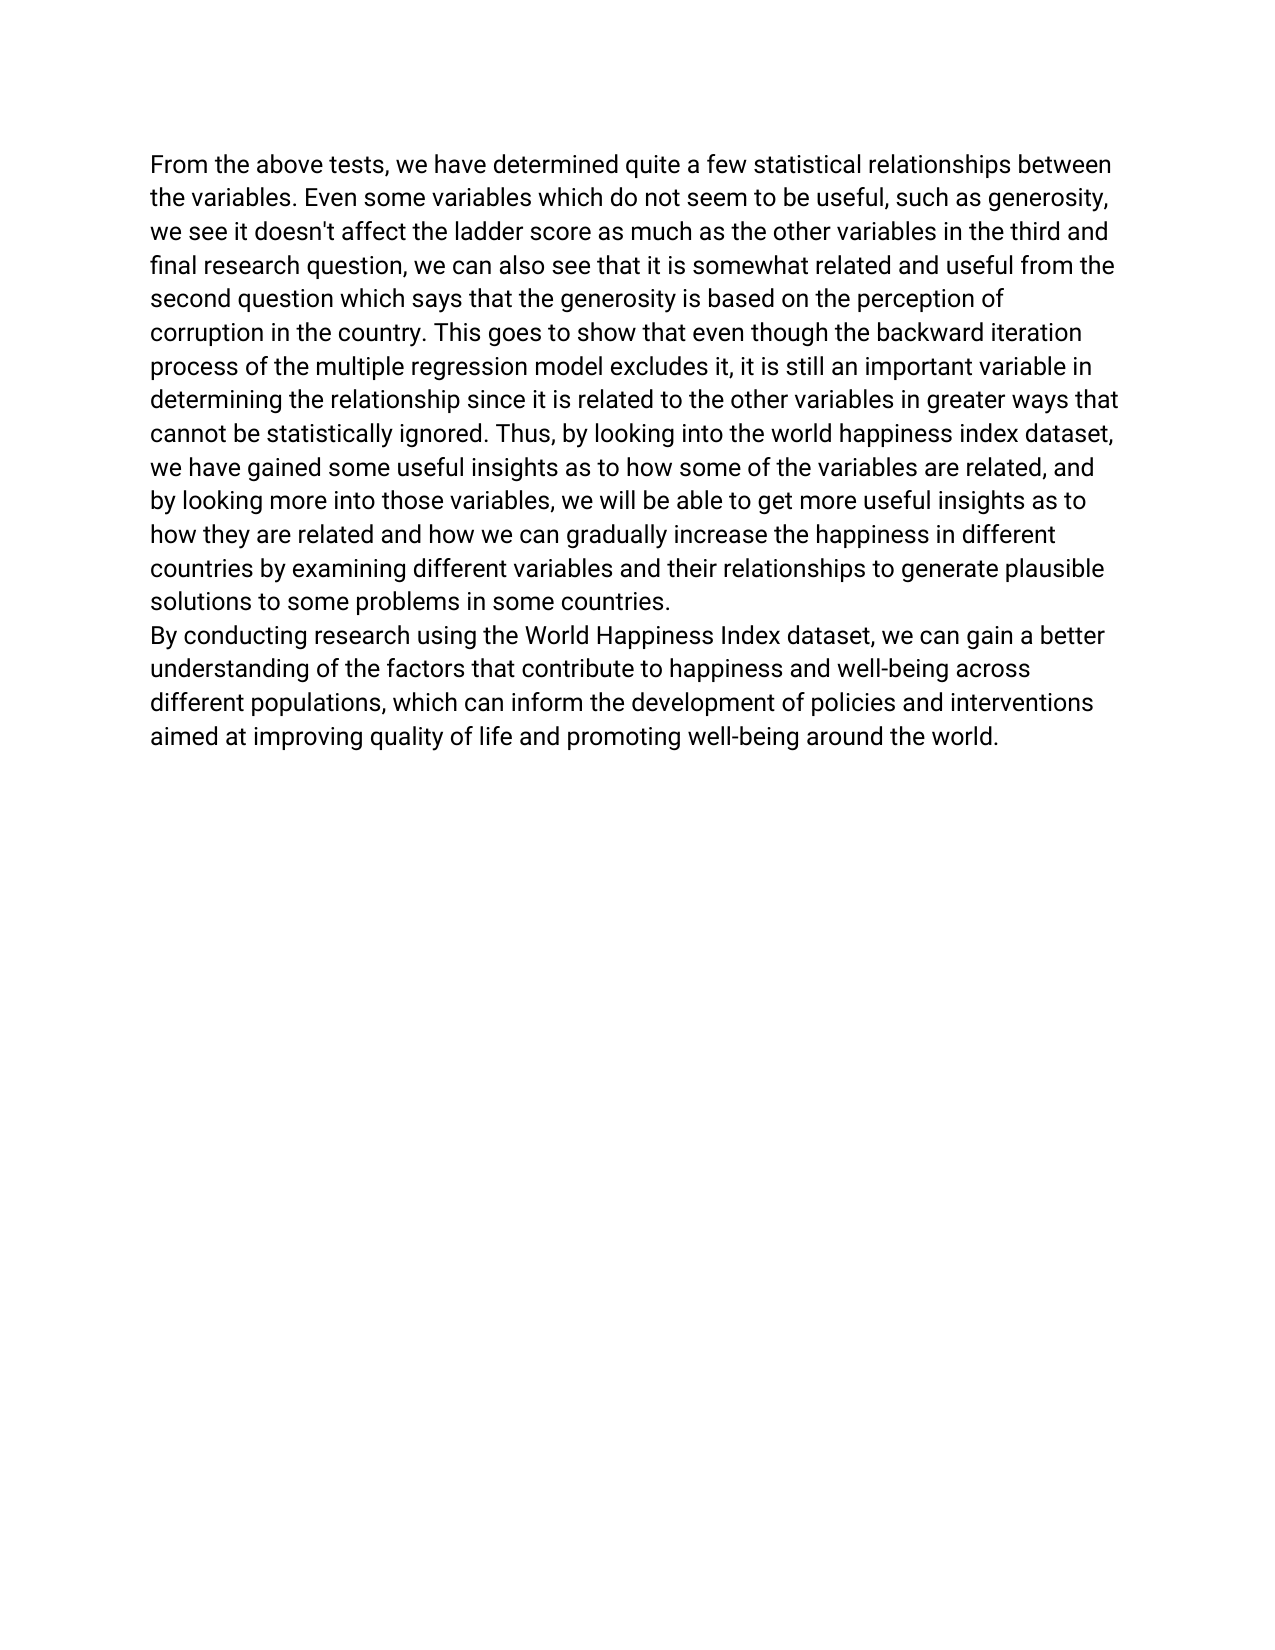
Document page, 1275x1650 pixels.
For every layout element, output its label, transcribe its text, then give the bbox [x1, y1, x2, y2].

text By conducting research using the World Happiness Index dataset, we can gain a better understanding of the factors that contribute to happiness and well-being across different populations, which can inform the development of policies and interventions aimed at improving quality of life and promoting well-being around the world. [150, 621, 1125, 751]
text From the above tests, we have determined quite a few statistical relationships between the variables. Even some variables which do not seem to be useful, such as generosity, we see it doesn't affect the ladder score as much as the other variables in the third and final research question, we can also see that it is somewhat related and useful from the second question which says that the generosity is based on the perception of corruption in the country. This goes to show that even though the backward iteration process of the multiple regression model excludes it, it is still an important variable in determining the relationship since it is related to the other variables in greater ways that cannot be statistically ignored. Thus, by looking into the world happiness index dataset, we have gained some useful insights as to how some of the variables are related, and by looking more into those variables, we will be able to get more useful insights as to how they are related and how we can gradually increase the happiness in different countries by examining different variables and their relationships to generate plausible solutions to some problems in some countries. [150, 150, 1125, 617]
